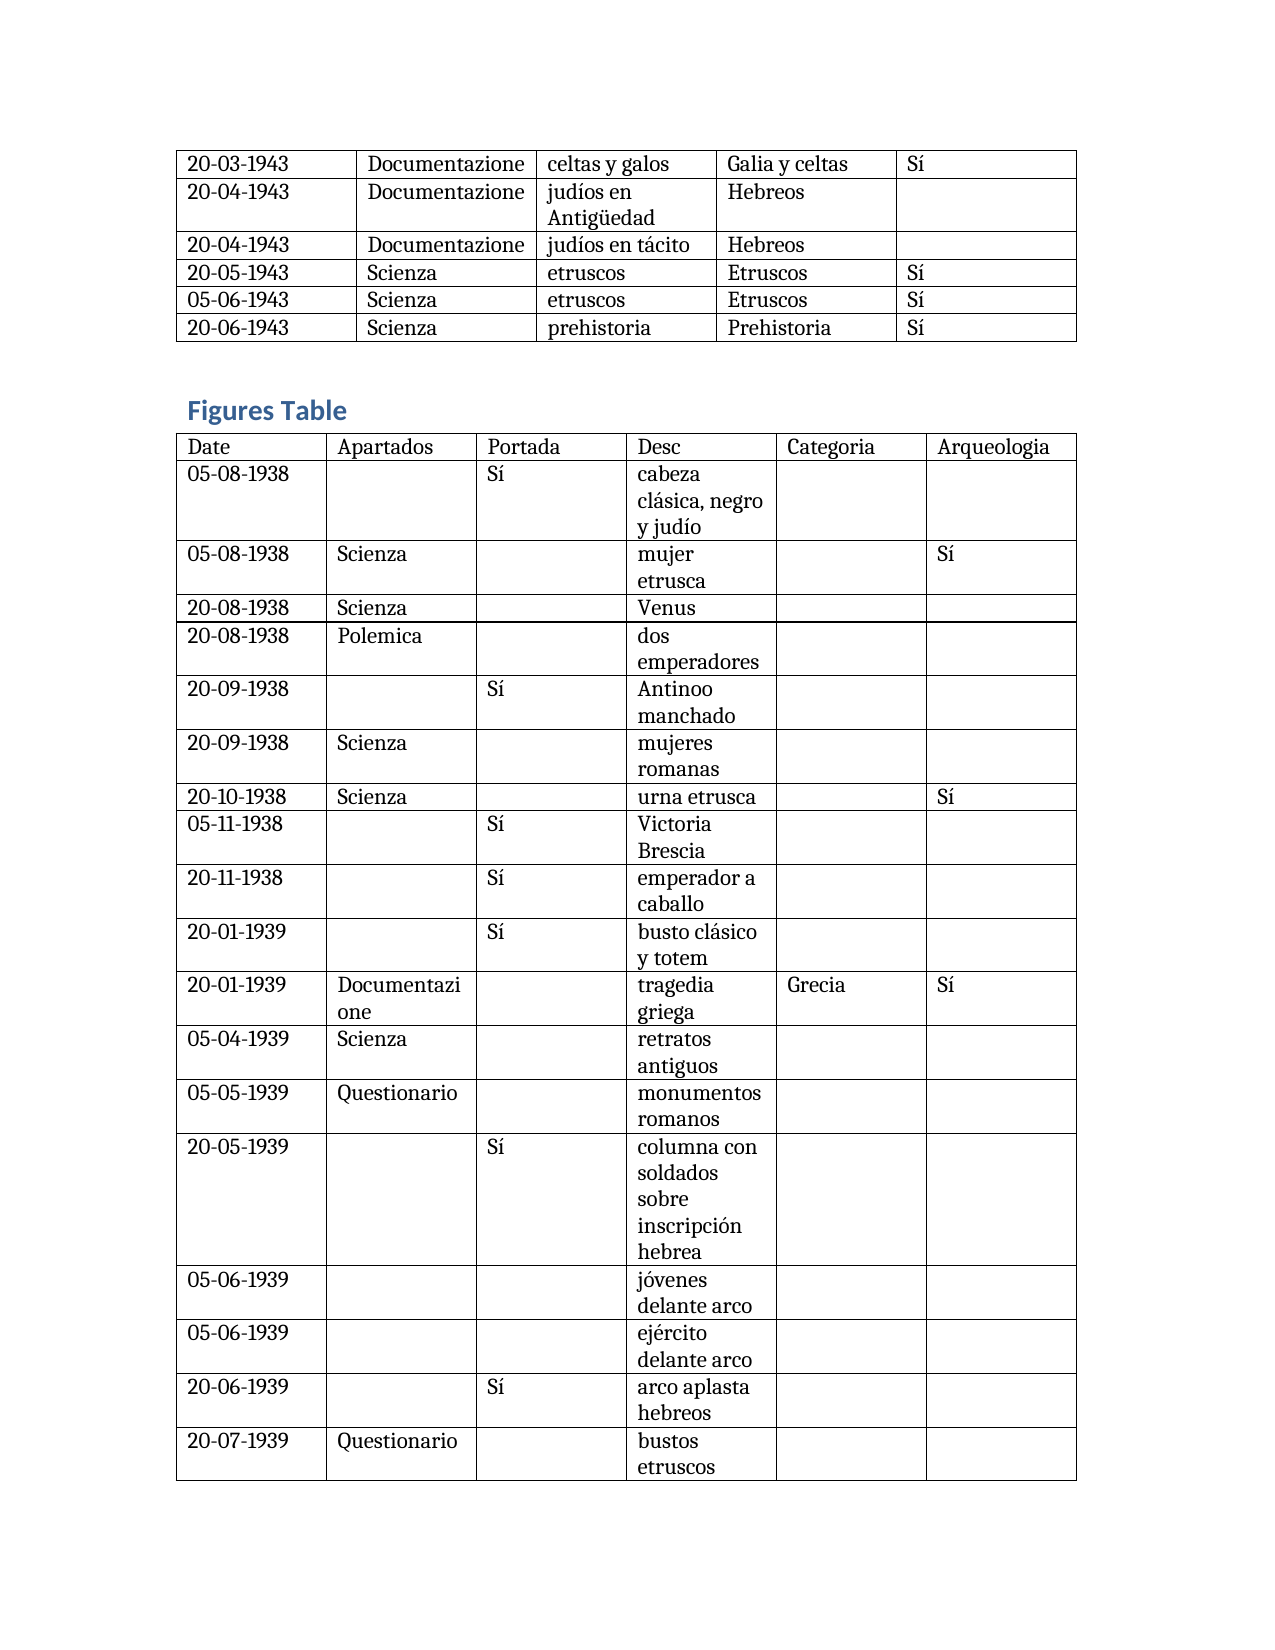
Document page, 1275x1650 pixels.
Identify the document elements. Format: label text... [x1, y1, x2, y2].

table_cell 05-08-1938 [177, 541, 326, 594]
table_cell judíos en tácito [537, 232, 716, 258]
table_cell [777, 784, 926, 810]
table_cell Etruscos [717, 287, 896, 313]
table_cell 20-01-1939 [177, 972, 326, 1025]
table_cell [927, 1374, 1076, 1427]
table_cell monumentos romanos [627, 1080, 776, 1132]
table_cell [327, 865, 476, 917]
table_cell Venus [627, 595, 776, 621]
table_cell bustos etruscos [627, 1428, 776, 1480]
table_cell [777, 730, 926, 783]
table_cell Etruscos [717, 260, 896, 286]
table_cell [927, 1320, 1076, 1373]
table_cell Scienza [357, 287, 536, 313]
table_cell [327, 919, 476, 971]
table_cell 20-05-1943 [177, 260, 356, 286]
table_cell Sí [477, 865, 626, 917]
table_cell [777, 595, 926, 621]
table_cell [927, 730, 1076, 783]
table_cell 05-06-1939 [177, 1266, 326, 1319]
table_cell 20-06-1943 [177, 314, 356, 341]
table_cell [777, 1428, 926, 1480]
table_cell Sí [927, 784, 1076, 810]
table_cell busto clásico y totem [627, 919, 776, 971]
table_cell Questionario [327, 1080, 476, 1132]
table_cell [897, 179, 1076, 231]
table_cell Sí [897, 151, 1076, 177]
table_cell Scienza [327, 784, 476, 810]
table_cell 20-09-1938 [177, 730, 326, 783]
table_cell [477, 595, 626, 621]
table_cell 05-11-1938 [177, 811, 326, 864]
table_cell Documentazione [327, 972, 476, 1025]
subtitle Figures Table [187, 392, 1087, 427]
table_cell dos emperadores [627, 623, 776, 675]
table_cell judíos en Antigüedad [537, 179, 716, 231]
table_cell Scienza [327, 1026, 476, 1079]
table_cell Sí [897, 260, 1076, 286]
table_cell Questionario [327, 1428, 476, 1480]
table_cell Sí [927, 972, 1076, 1025]
table_cell tragedia griega [627, 972, 776, 1025]
table_cell [477, 623, 626, 675]
table_cell Polemica [327, 623, 476, 675]
table_cell 20-08-1938 [177, 595, 326, 621]
table_cell Hebreos [717, 232, 896, 258]
table_cell 20-09-1938 [177, 676, 326, 729]
table_cell Documentazione [357, 179, 536, 231]
table_cell Sí [477, 919, 626, 971]
table_cell [777, 1320, 926, 1373]
table_cell [477, 1266, 626, 1319]
table_header Arqueologia [927, 434, 1076, 460]
table_cell [327, 461, 476, 540]
table_cell [327, 676, 476, 729]
table_cell Sí [927, 541, 1076, 594]
table_cell [777, 541, 926, 594]
table_cell 20-04-1943 [177, 232, 356, 258]
table_cell 05-06-1939 [177, 1320, 326, 1373]
table_cell Hebreos [717, 179, 896, 231]
table_cell urna etrusca [627, 784, 776, 810]
table_cell columna con soldados sobre inscripción hebrea [627, 1134, 776, 1265]
table_cell arco aplasta hebreos [627, 1374, 776, 1427]
table_cell [477, 1026, 626, 1079]
table_cell 20-01-1939 [177, 919, 326, 971]
table_cell 05-08-1938 [177, 461, 326, 540]
table_cell 05-04-1939 [177, 1026, 326, 1079]
table_cell [477, 541, 626, 594]
table_cell 20-03-1943 [177, 151, 356, 177]
table_cell [927, 1080, 1076, 1132]
table_cell [927, 1266, 1076, 1319]
table_cell [477, 972, 626, 1025]
table_cell Galia y celtas [717, 151, 896, 177]
table_cell [777, 919, 926, 971]
table_cell Sí [897, 287, 1076, 313]
table_cell Sí [477, 676, 626, 729]
table_cell Scienza [327, 541, 476, 594]
table_cell mujer etrusca [627, 541, 776, 594]
table_cell 20-11-1938 [177, 865, 326, 917]
table_cell [927, 623, 1076, 675]
table_cell Grecia [777, 972, 926, 1025]
table_cell Sí [477, 811, 626, 864]
table_header Desc [627, 434, 776, 460]
table_cell [777, 623, 926, 675]
table_cell [777, 1026, 926, 1079]
table_cell [777, 1080, 926, 1132]
table_cell Scienza [327, 595, 476, 621]
table_cell [327, 1374, 476, 1427]
table_cell etruscos [537, 260, 716, 286]
table_cell Sí [477, 1374, 626, 1427]
table_cell [927, 865, 1076, 917]
table_cell Sí [477, 461, 626, 540]
table_cell [477, 1320, 626, 1373]
table_cell 20-04-1943 [177, 179, 356, 231]
table_cell retratos antiguos [627, 1026, 776, 1079]
table_cell Scienza [357, 260, 536, 286]
table_cell Scienza [327, 730, 476, 783]
table_cell [327, 1134, 476, 1265]
table_cell [927, 811, 1076, 864]
table_cell [927, 1428, 1076, 1480]
table_cell Sí [477, 1134, 626, 1265]
table_cell 20-08-1938 [177, 623, 326, 675]
table_cell [927, 1134, 1076, 1265]
table_cell prehistoria [537, 314, 716, 341]
table_cell Scienza [357, 314, 536, 341]
table_cell [927, 461, 1076, 540]
table_header Categoria [777, 434, 926, 460]
table_cell 20-07-1939 [177, 1428, 326, 1480]
table_cell cabeza clásica, negro y judío [627, 461, 776, 540]
table_cell [927, 595, 1076, 621]
table_cell [777, 1374, 926, 1427]
table_cell etruscos [537, 287, 716, 313]
table_cell [477, 1080, 626, 1132]
table_cell Prehistoria [717, 314, 896, 341]
table_cell [777, 811, 926, 864]
table_cell [477, 730, 626, 783]
table_cell [927, 1026, 1076, 1079]
table_cell [477, 1428, 626, 1480]
table_cell [327, 1266, 476, 1319]
table_cell celtas y galos [537, 151, 716, 177]
table_cell [777, 865, 926, 917]
table_header Date [177, 434, 326, 460]
table_cell [777, 1134, 926, 1265]
table_header Portada [477, 434, 626, 460]
table_cell emperador a caballo [627, 865, 776, 917]
table_cell 05-05-1939 [177, 1080, 326, 1132]
table_cell [327, 811, 476, 864]
table_cell [777, 1266, 926, 1319]
table_cell ejército delante arco [627, 1320, 776, 1373]
table_cell [777, 461, 926, 540]
table_cell [897, 232, 1076, 258]
table_header Apartados [327, 434, 476, 460]
table_cell mujeres romanas [627, 730, 776, 783]
table_cell 20-10-1938 [177, 784, 326, 810]
table_cell [927, 919, 1076, 971]
table_cell Victoria Brescia [627, 811, 776, 864]
table_cell 20-06-1939 [177, 1374, 326, 1427]
table_cell Sí [897, 314, 1076, 341]
table_cell 20-05-1939 [177, 1134, 326, 1265]
table_cell Antinoo manchado [627, 676, 776, 729]
table_cell Documentazione [357, 151, 536, 177]
table_cell jóvenes delante arco [627, 1266, 776, 1319]
table_cell [777, 676, 926, 729]
table_cell [927, 676, 1076, 729]
table_cell 05-06-1943 [177, 287, 356, 313]
table_cell Documentazione [357, 232, 536, 258]
table_cell [477, 784, 626, 810]
table_cell [327, 1320, 476, 1373]
